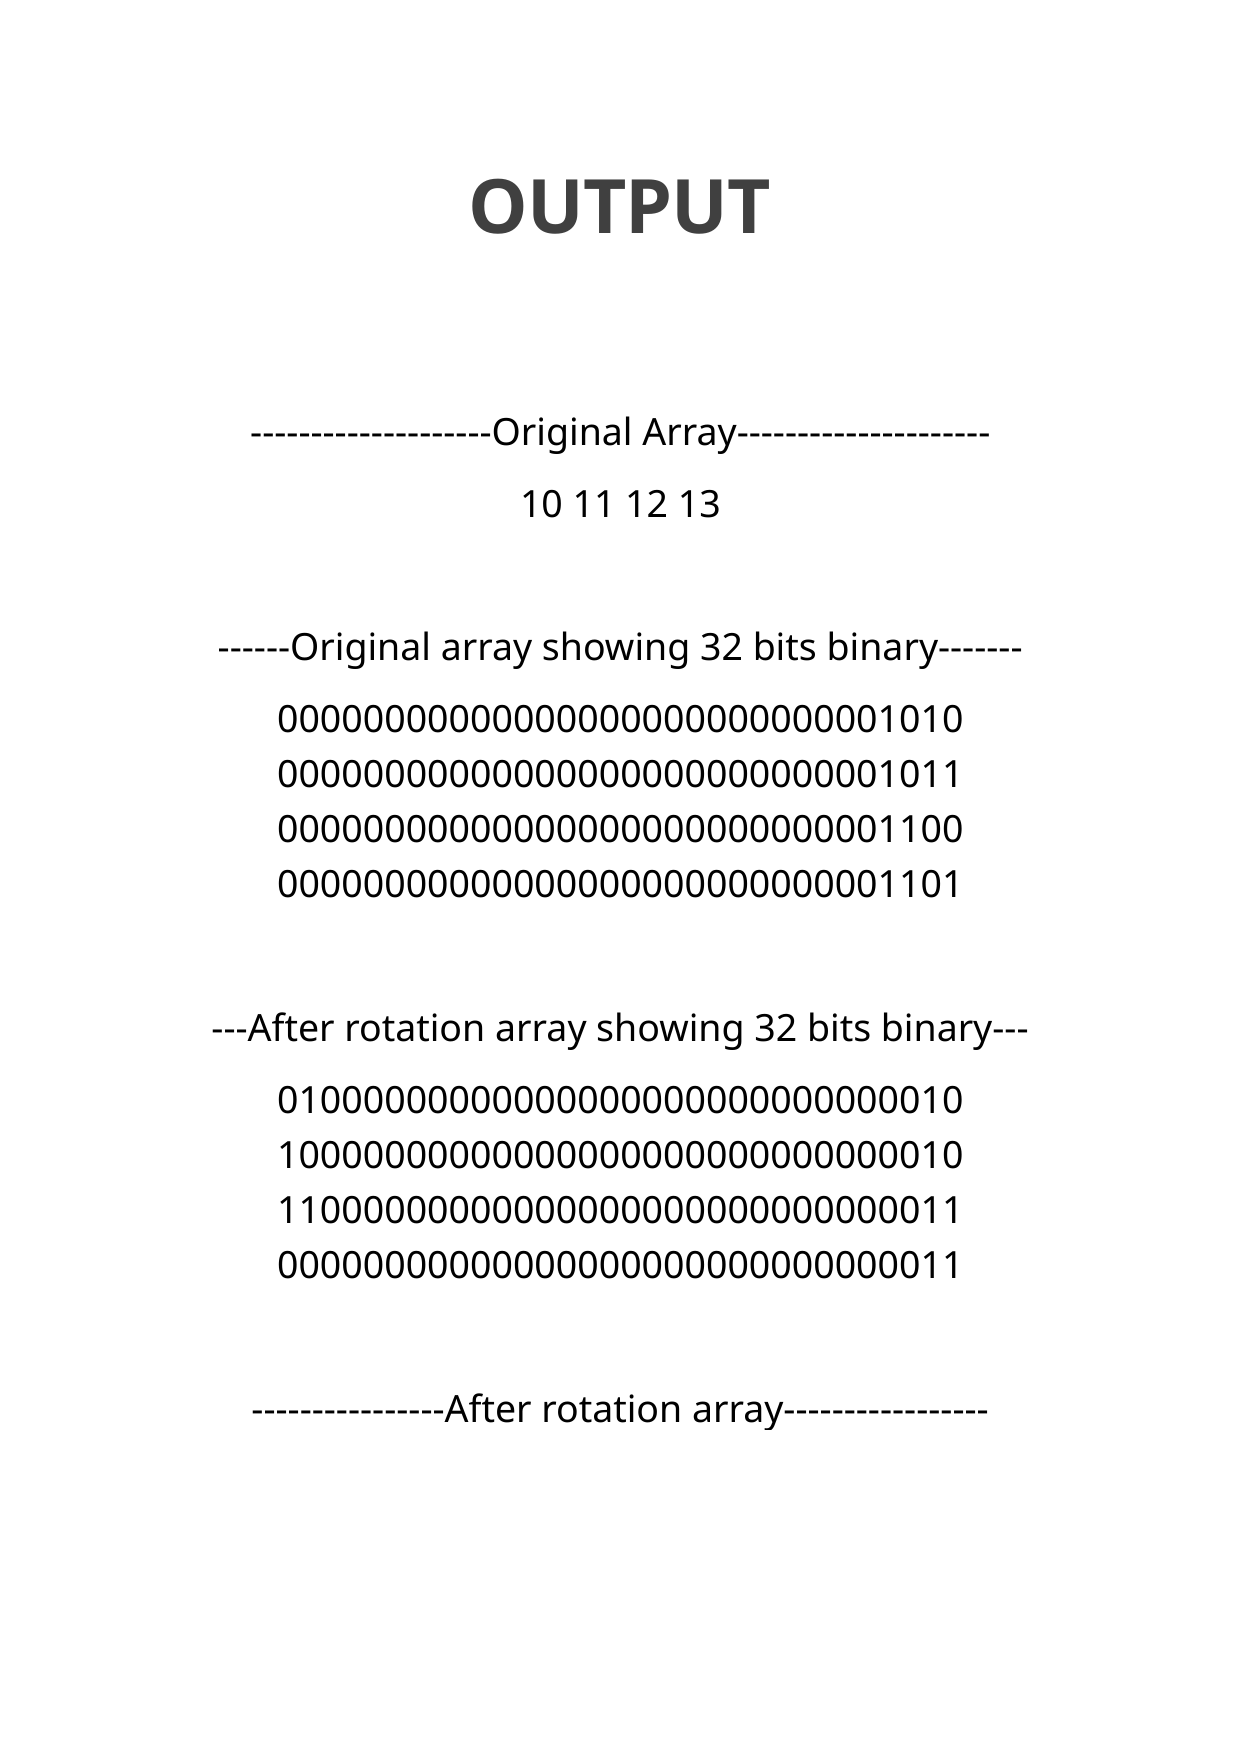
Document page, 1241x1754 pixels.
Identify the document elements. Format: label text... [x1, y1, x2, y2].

text Description: Decimal to Any Base Converter [150, 150, 1090, 195]
